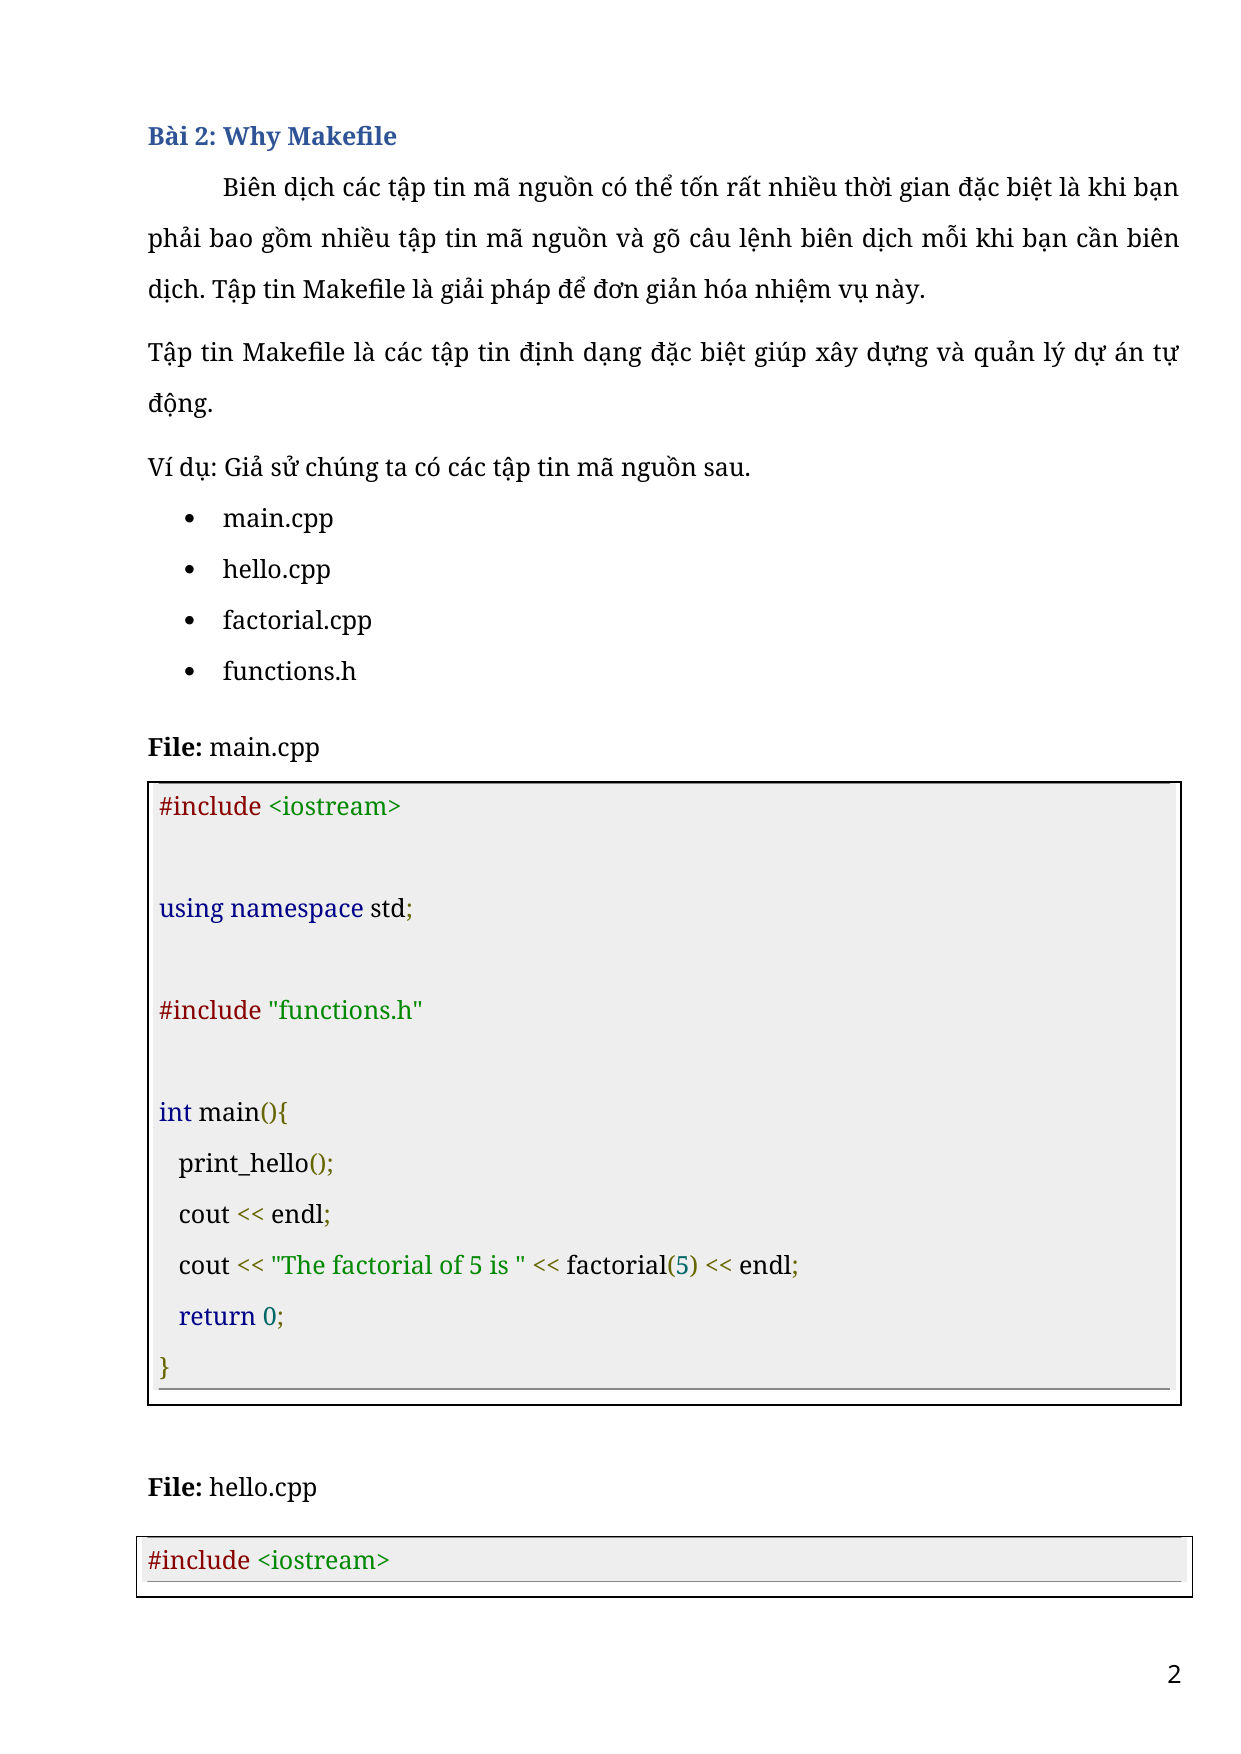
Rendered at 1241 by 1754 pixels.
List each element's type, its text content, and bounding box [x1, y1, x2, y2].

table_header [137, 1537, 1192, 1596]
text Tập tin Makefile là các tập tin định dạng đặc biệt giúp xây dựng và quản lý dự án tự động. [148, 335, 1181, 420]
text File: main.cpp [148, 729, 1181, 764]
list functions.h [185, 653, 1181, 688]
list main.cpp [185, 500, 1181, 534]
text Ví dụ: Giả sử chúng ta có các tập tin mã nguồn sau. [148, 449, 1181, 483]
list hello.cpp [185, 551, 1181, 586]
text Biên dịch các tập tin mã nguồn có thể tốn rất nhiều thời gian đặc biệt là khi bạn phải bao gồm nhiều tập tin mã nguồn và gõ câu lệnh biên dịch mỗi khi bạn cần biên dịch. Tập tin Makefile là giải pháp để đơn giản hóa nhiệm vụ này. [148, 169, 1181, 305]
table_header #include <iostream> using namespace std; #include "functions.h" int main(){ print_hello(); cout << endl; cout << "The factorial of 5 is " << factorial(5) << endl; return 0; } [149, 783, 1180, 1404]
subtitle Why Makefile [148, 118, 1181, 152]
list factorial.cpp [185, 602, 1181, 637]
text File: hello.cpp [148, 1469, 1181, 1504]
